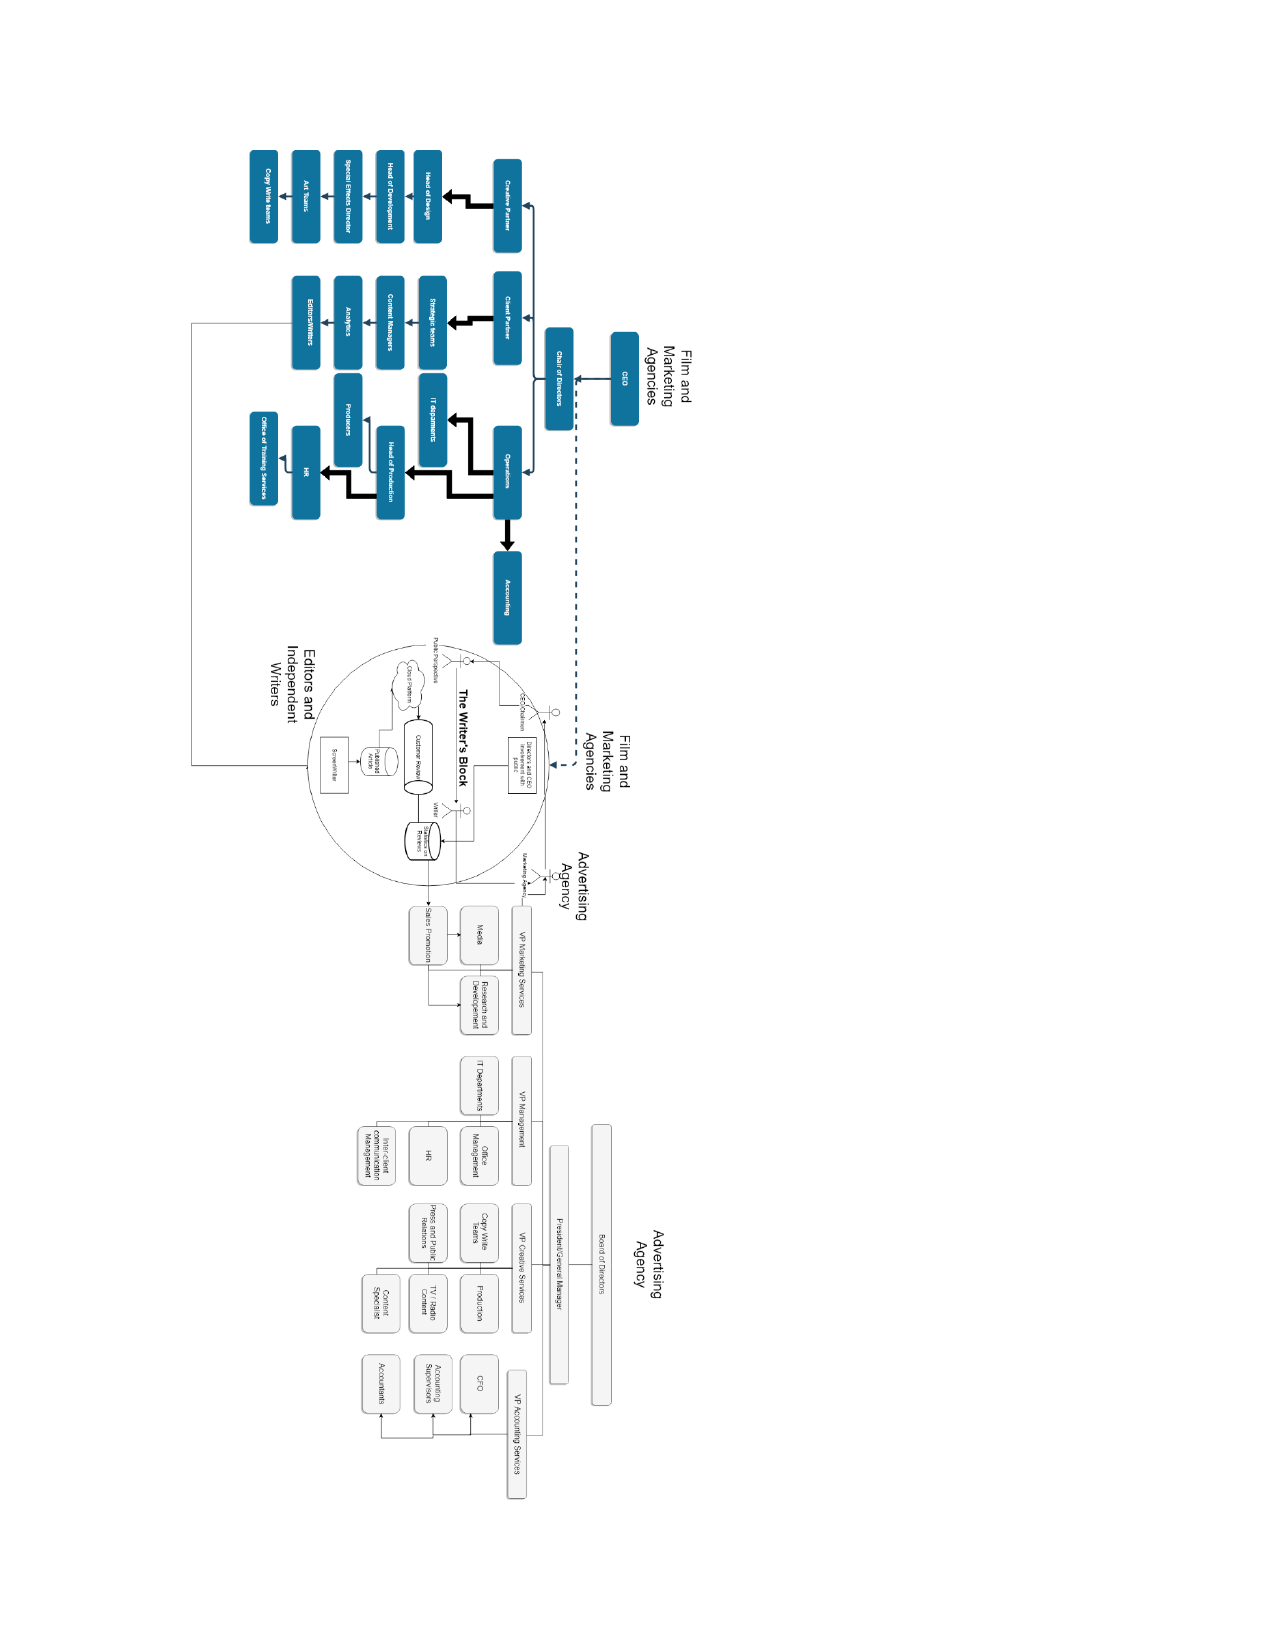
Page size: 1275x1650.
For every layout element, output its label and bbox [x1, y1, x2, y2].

picture [187, 150, 694, 1500]
